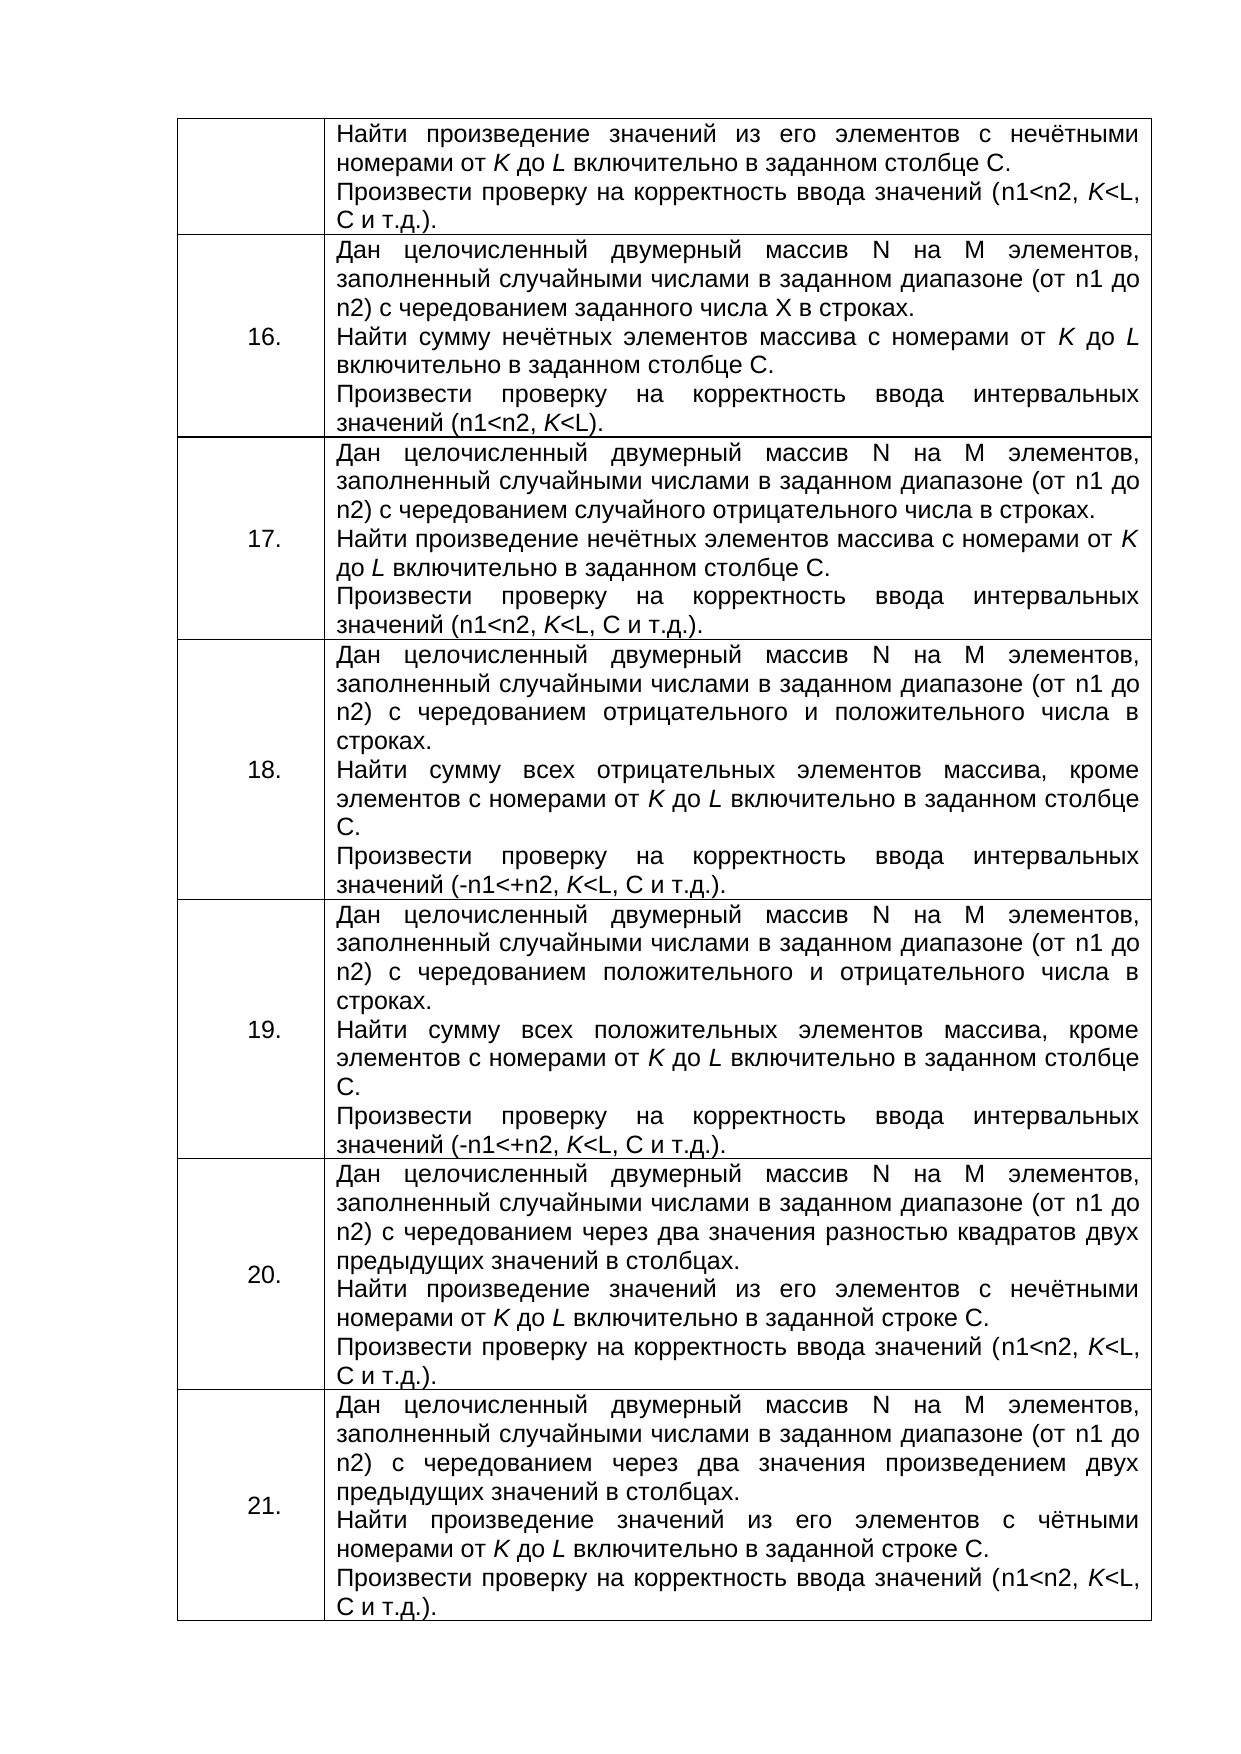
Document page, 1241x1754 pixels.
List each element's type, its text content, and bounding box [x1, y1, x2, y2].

table_cell Дан целочисленный двумерный массив N на M элементов, заполненный случайными числами в заданном диапазоне (от n1 до n2) с чередованием через два значения произведением двух предыдущих значений в столбцах. Найти произведение значений из его элементов с чётными номерами от K до L включительно в заданной строке С. Произвести проверку на корректность ввода значений (n1<n2, K<L, С и т.д.). [325, 1390, 1151, 1620]
table_cell [178, 900, 324, 1158]
table_cell [178, 1390, 324, 1620]
table_cell Дан целочисленный двумерный массив N на M элементов, заполненный случайными числами в заданном диапазоне (от n1 до n2) с чередованием через два значения разностью квадратов двух предыдущих значений в столбцах. Найти произведение значений из его элементов с нечётными номерами от K до L включительно в заданной строке С. Произвести проверку на корректность ввода значений (n1<n2, K<L, С и т.д.). [325, 1159, 1151, 1389]
table_cell Дан целочисленный двумерный массив N на M элементов, заполненный случайными числами в заданном диапазоне (от n1 до n2) с чередованием отрицательного и положительного числа в строках. Найти сумму всех отрицательных элементов массива, кроме элементов с номерами от K до L включительно в заданном столбце С. Произвести проверку на корректность ввода интервальных значений (-n1<+n2, K<L, С и т.д.). [325, 640, 1151, 898]
table_cell Дан целочисленный двумерный массив N на M элементов, заполненный случайными числами в заданном диапазоне (от n1 до n2) с чередованием положительного и отрицательного числа в строках. Найти сумму всех положительных элементов массива, кроме элементов с номерами от K до L включительно в заданном столбце С. Произвести проверку на корректность ввода интервальных значений (-n1<+n2, K<L, С и т.д.). [325, 900, 1151, 1158]
table_cell [178, 235, 324, 436]
table_cell [178, 438, 324, 639]
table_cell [325, 119, 1151, 234]
table_cell [178, 1159, 324, 1389]
table_cell [178, 119, 324, 234]
table_cell Дан целочисленный двумерный массив N на M элементов, заполненный случайными числами в заданном диапазоне (от n1 до n2) с чередованием случайного отрицательного числа в строках. Найти произведение нечётных элементов массива с номерами от K до L включительно в заданном столбце С. Произвести проверку на корректность ввода интервальных значений (n1<n2, K<L, С и т.д.). [325, 438, 1151, 639]
table_cell [178, 640, 324, 898]
table_cell Дан целочисленный двумерный массив N на M элементов, заполненный случайными числами в заданном диапазоне (от n1 до n2) с чередованием заданного числа X в строках. Найти сумму нечётных элементов массива с номерами от K до L включительно в заданном столбце С. Произвести проверку на корректность ввода интервальных значений (n1<n2, K<L). [325, 235, 1151, 436]
